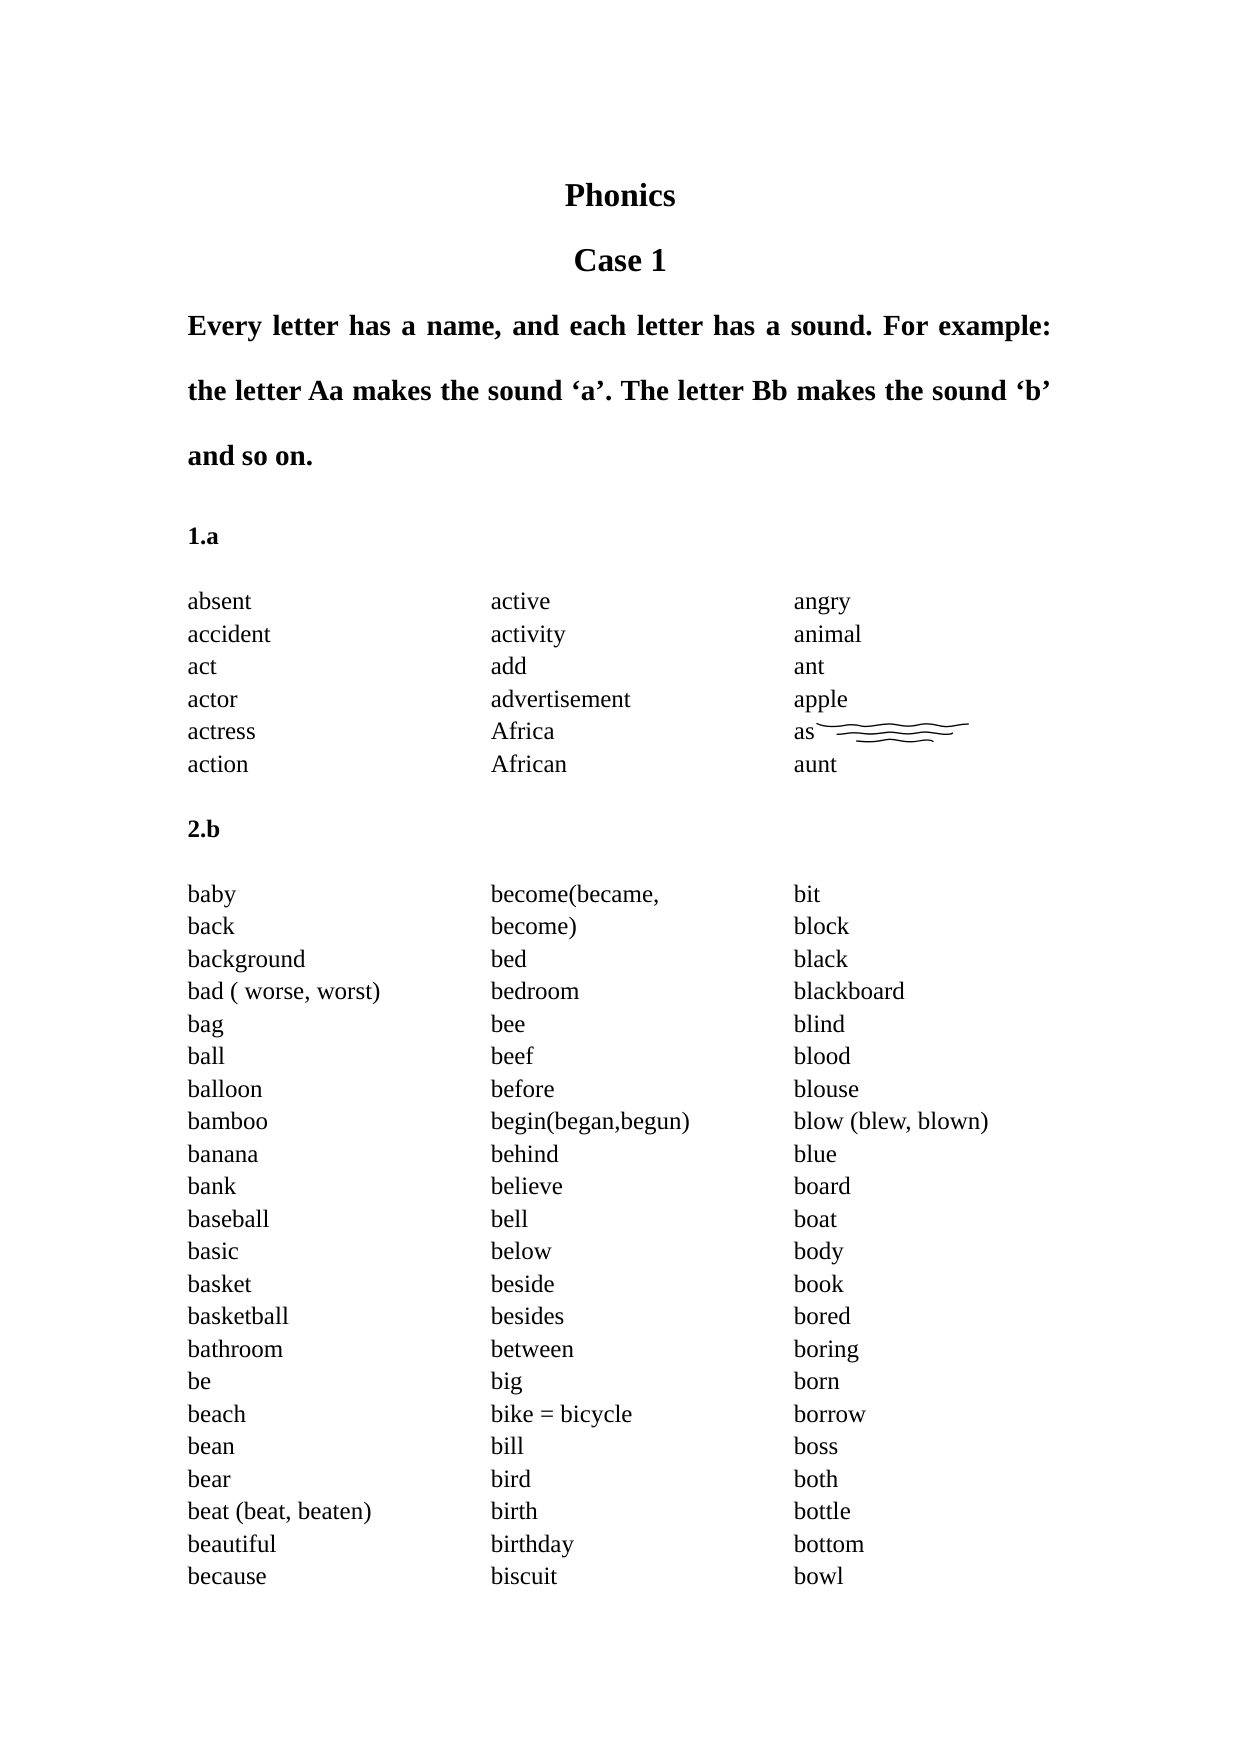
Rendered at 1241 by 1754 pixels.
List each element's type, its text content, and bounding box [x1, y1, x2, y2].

text African [491, 747, 749, 779]
text animal [794, 617, 1053, 649]
text Every letter has a name, and each letter has a sound. For example: the letter Aa makes the sound ‘a’. The letter Bb makes the sound ‘b’ and so on. [187, 292, 1053, 487]
text bowl [794, 1559, 1053, 1592]
text 2.b [187, 812, 1053, 844]
text blood [794, 1039, 1053, 1072]
text basic [187, 1234, 446, 1267]
text baby [187, 877, 446, 909]
text body [794, 1234, 1053, 1267]
text baseball [187, 1202, 446, 1234]
text active [491, 584, 749, 617]
text advertisement [491, 682, 749, 714]
text bird [491, 1462, 749, 1494]
text borrow [794, 1397, 1053, 1429]
text bear [187, 1462, 446, 1494]
text board [794, 1169, 1053, 1202]
text bank [187, 1169, 446, 1202]
text basketball [187, 1299, 446, 1332]
text bell [491, 1202, 749, 1234]
text blackboard [794, 974, 1053, 1007]
text balloon [187, 1072, 446, 1104]
text bedroom [491, 974, 749, 1007]
text angry [794, 584, 1053, 617]
text bad ( worse, worst) [187, 974, 446, 1007]
text bean [187, 1429, 446, 1462]
text bee [491, 1007, 749, 1039]
text because [187, 1559, 446, 1592]
text birth [491, 1494, 749, 1527]
text beside [491, 1267, 749, 1299]
text accident [187, 617, 446, 649]
text beat (beat, beaten) [187, 1494, 446, 1527]
text bamboo [187, 1104, 446, 1137]
text Case 1 [187, 227, 1053, 292]
text ant [794, 649, 1053, 682]
text ball [187, 1039, 446, 1072]
text apple [794, 682, 1053, 714]
text blow (blew, blown) [794, 1104, 1053, 1137]
text block [794, 909, 1053, 942]
text beef [491, 1039, 749, 1072]
text bored [794, 1299, 1053, 1332]
text beach [187, 1397, 446, 1429]
text basket [187, 1267, 446, 1299]
text begin(began,begun) [491, 1104, 749, 1137]
text before [491, 1072, 749, 1104]
text birthday [491, 1527, 749, 1559]
text bill [491, 1429, 749, 1462]
text bottom [794, 1527, 1053, 1559]
text believe [491, 1169, 749, 1202]
text bit [794, 877, 1053, 909]
text bathroom [187, 1332, 446, 1364]
text blue [794, 1137, 1053, 1169]
text actress [187, 714, 446, 747]
text besides [491, 1299, 749, 1332]
text blind [794, 1007, 1053, 1039]
text biscuit [491, 1559, 749, 1592]
text beautiful [187, 1527, 446, 1559]
text activity [491, 617, 749, 649]
text book [794, 1267, 1053, 1299]
text aunt [794, 747, 1053, 779]
text bike = bicycle [491, 1397, 749, 1429]
text both [794, 1462, 1053, 1494]
text behind [491, 1137, 749, 1169]
text bag [187, 1007, 446, 1039]
text Phonics [187, 162, 1053, 227]
text Africa [491, 714, 749, 747]
text 1.a [187, 519, 1053, 552]
text black [794, 942, 1053, 974]
text background [187, 942, 446, 974]
text as [794, 714, 1053, 747]
text blouse [794, 1072, 1053, 1104]
text boat [794, 1202, 1053, 1234]
text big [491, 1364, 749, 1397]
text action [187, 747, 446, 779]
text bottle [794, 1494, 1053, 1527]
text born [794, 1364, 1053, 1397]
text boss [794, 1429, 1053, 1462]
text bed [491, 942, 749, 974]
text boring [794, 1332, 1053, 1364]
text be [187, 1364, 446, 1397]
text absent [187, 584, 446, 617]
text actor [187, 682, 446, 714]
text become(became, become) [491, 877, 749, 942]
text between [491, 1332, 749, 1364]
text below [491, 1234, 749, 1267]
text back [187, 909, 446, 942]
text banana [187, 1137, 446, 1169]
text add [491, 649, 749, 682]
text act [187, 649, 446, 682]
